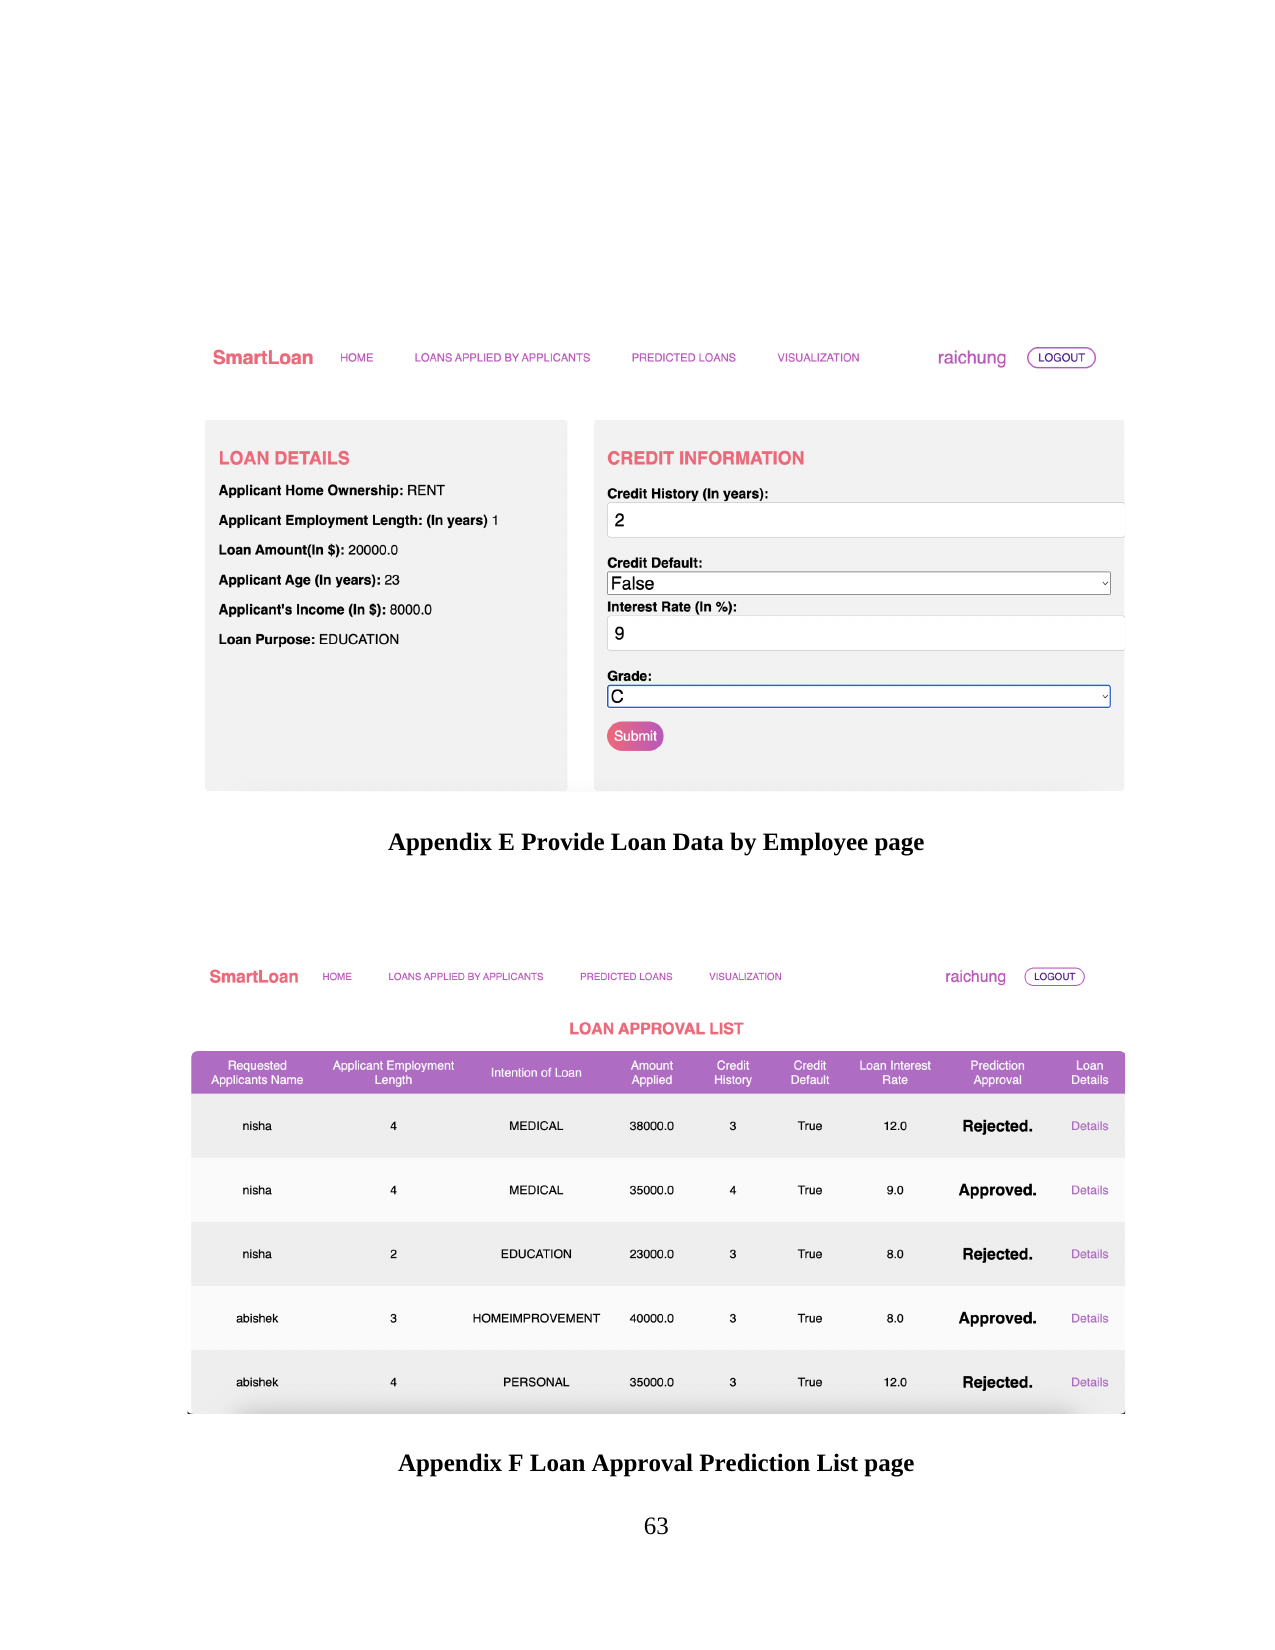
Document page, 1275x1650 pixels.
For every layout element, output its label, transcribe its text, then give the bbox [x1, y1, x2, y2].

text Appendix F Loan Approval Prediction List page [187, 1448, 1125, 1477]
picture [187, 955, 1125, 1414]
text Appendix E Provide Loan Data by Employee page [187, 827, 1125, 856]
picture [187, 341, 1125, 792]
